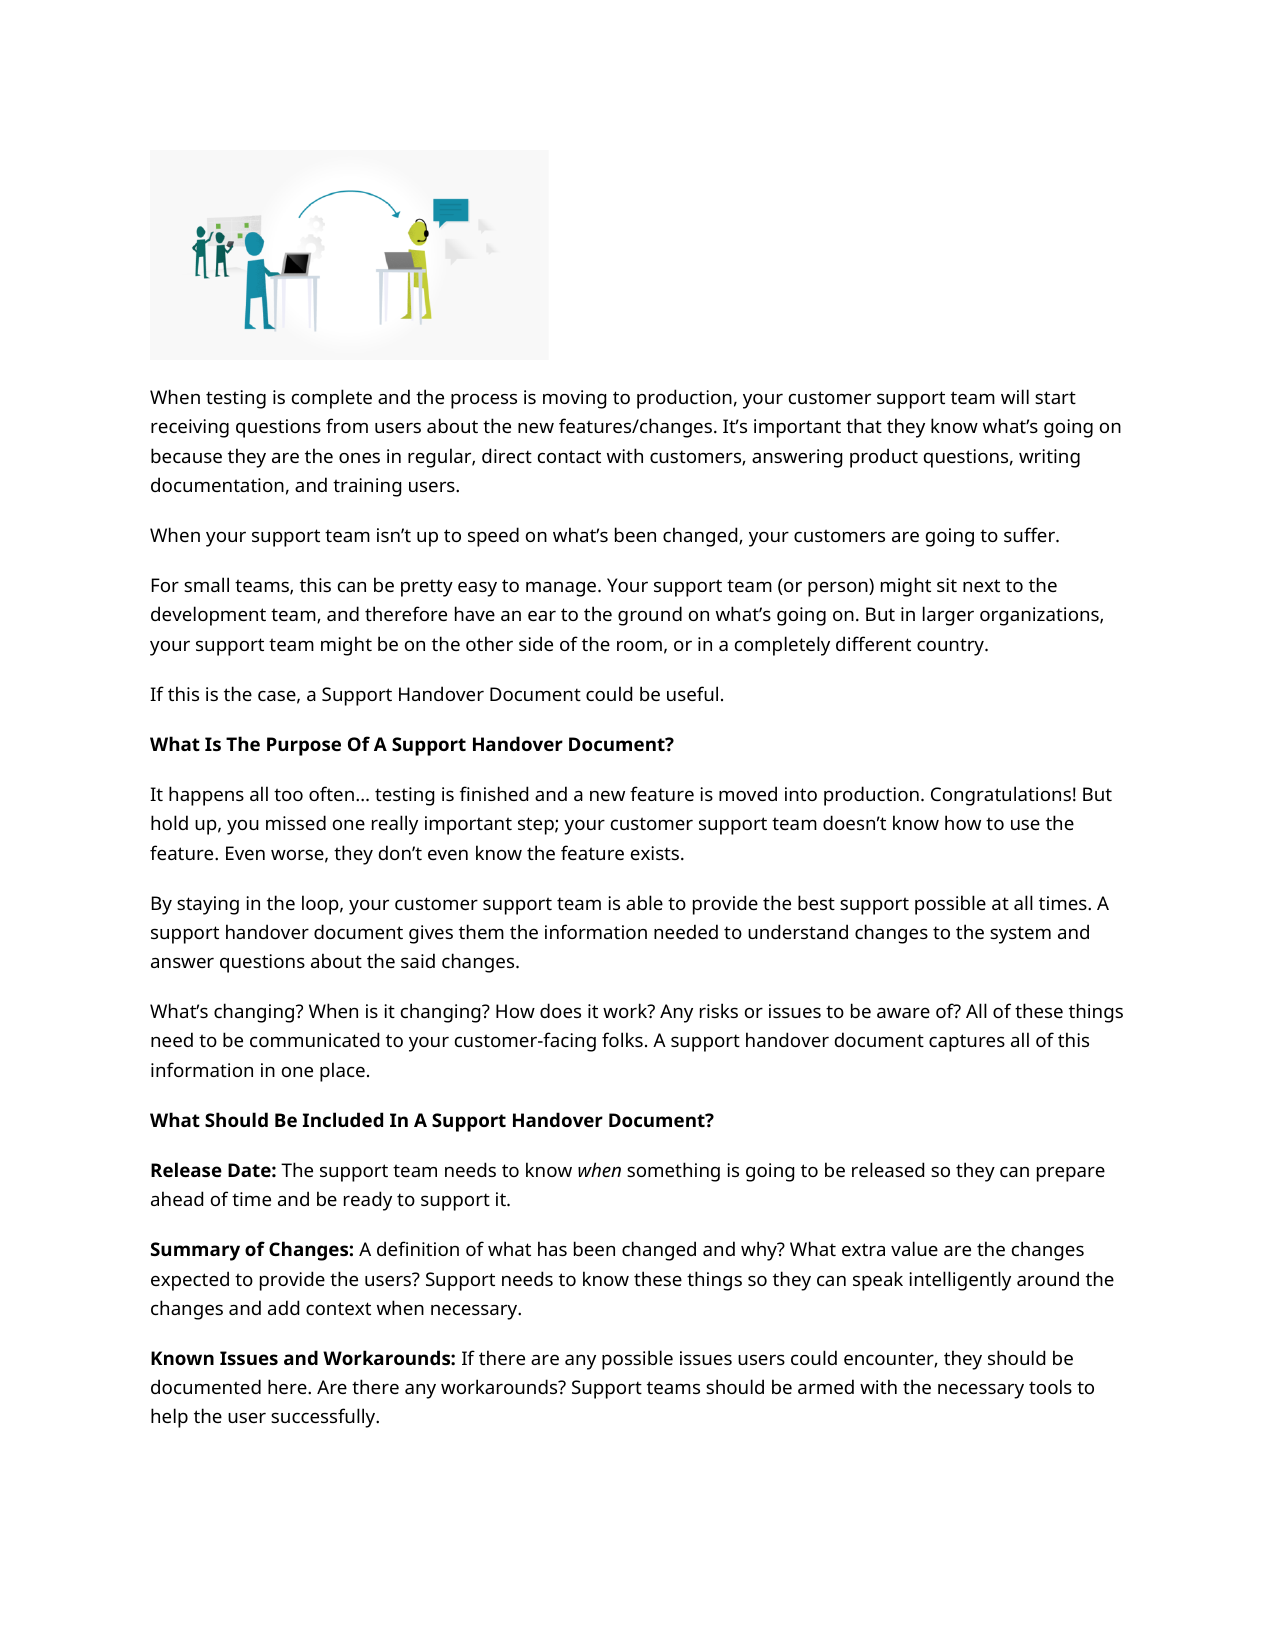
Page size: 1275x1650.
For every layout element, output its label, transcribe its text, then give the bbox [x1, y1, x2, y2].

text What Should Be Included In A Support Handover Document? [150, 1107, 1125, 1133]
text When your support team isn’t up to speed on what’s been changed, your customers are going to suffer. [150, 522, 1125, 548]
text If this is the case, a Support Handover Document could be useful. [150, 681, 1125, 707]
text Release Date: The support team needs to know when something is going to be released so they can prepare ahead of time and be ready to support it. [150, 1157, 1125, 1212]
text When testing is complete and the process is moving to production, your customer support team will start receiving questions from users about the new features/changes. It’s important that they know what’s going on because they are the ones in regular, direct contact with customers, answering product questions, writing documentation, and training users. [150, 384, 1125, 498]
picture [150, 150, 549, 360]
text What Is The Purpose Of A Support Handover Document? [150, 731, 1125, 757]
text For small teams, this can be pretty easy to manage. Your support team (or person) might sit next to the development team, and therefore have an ear to the ground on what’s going on. But in larger organizations, your support team might be on the other side of the room, or in a completely different country. [150, 572, 1125, 656]
text Summary of Changes: A definition of what has been changed and why? What extra value are the changes expected to provide the users? Support needs to know these things so they can speak intelligently around the changes and add context when necessary. [150, 1237, 1125, 1321]
text It happens all too often… testing is finished and a new feature is moved into production. Congratulations! But hold up, you missed one really important step; your customer support team doesn’t know how to use the feature. Even worse, they don’t even know the feature exists. [150, 781, 1125, 865]
text Known Issues and Workarounds: If there are any possible issues users could encounter, they should be documented here. Are there any workarounds? Support teams should be armed with the necessary tools to help the user successfully. [150, 1345, 1125, 1429]
text What’s changing? When is it changing? How does it work? Any risks or issues to be aware of? All of these things need to be communicated to your customer-facing folks. A support handover document captures all of this information in one place. [150, 998, 1125, 1083]
text By staying in the loop, your customer support team is able to provide the best support possible at all times. A support handover document gives them the information needed to understand changes to the system and answer questions about the said changes. [150, 890, 1125, 974]
